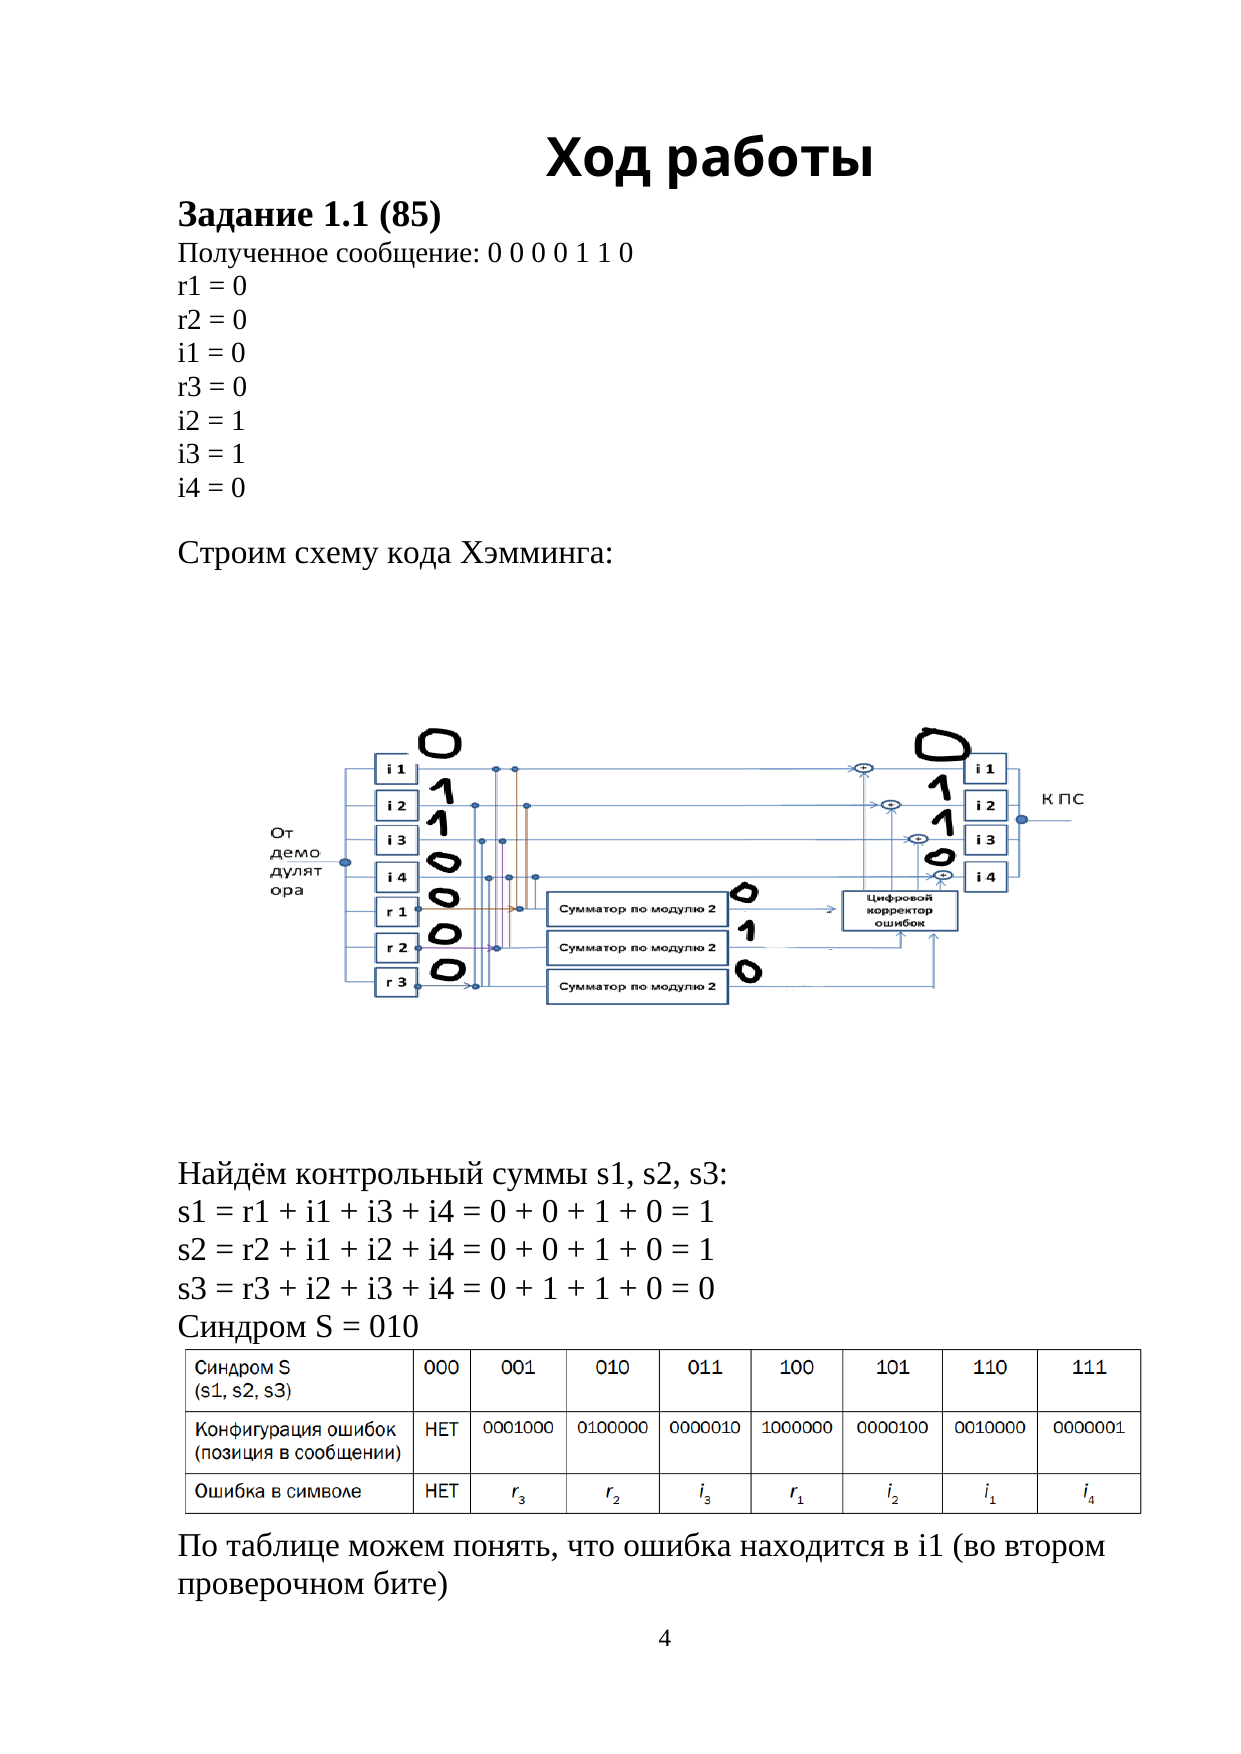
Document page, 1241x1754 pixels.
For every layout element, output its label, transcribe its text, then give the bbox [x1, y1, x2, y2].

text По таблице можем понять, что ошибка находится в i1 (во втором проверочном бите) [177, 1526, 1152, 1602]
text r1 = 0 [177, 268, 1152, 302]
text Задание 1.1 (85) [177, 192, 1152, 235]
subtitle Ход работы [472, 118, 1152, 192]
text s3 = r3 + i2 + i3 + i4 = 0 + 1 + 1 + 0 = 0 [177, 1268, 1152, 1306]
text Синдром S = 010 [177, 1306, 1152, 1344]
picture [177, 570, 1152, 1153]
text i3 = 1 [177, 436, 1152, 470]
text s1 = r1 + i1 + i3 + i4 = 0 + 0 + 1 + 0 = 1 [177, 1191, 1152, 1229]
text i2 = 1 [177, 403, 1152, 436]
text Найдём контрольный суммы s1, s2, s3: [177, 1153, 1152, 1191]
text i4 = 0 [177, 470, 1152, 503]
text s2 = r2 + i1 + i2 + i4 = 0 + 0 + 1 + 0 = 1 [177, 1229, 1152, 1268]
text Строим схему кода Хэмминга: [177, 532, 1152, 570]
text r3 = 0 [177, 369, 1152, 403]
text r2 = 0 [177, 302, 1152, 336]
text Полученное сообщение: 0 0 0 0 1 1 0 [177, 235, 1152, 268]
text i1 = 0 [177, 336, 1152, 369]
picture [177, 1344, 1152, 1526]
